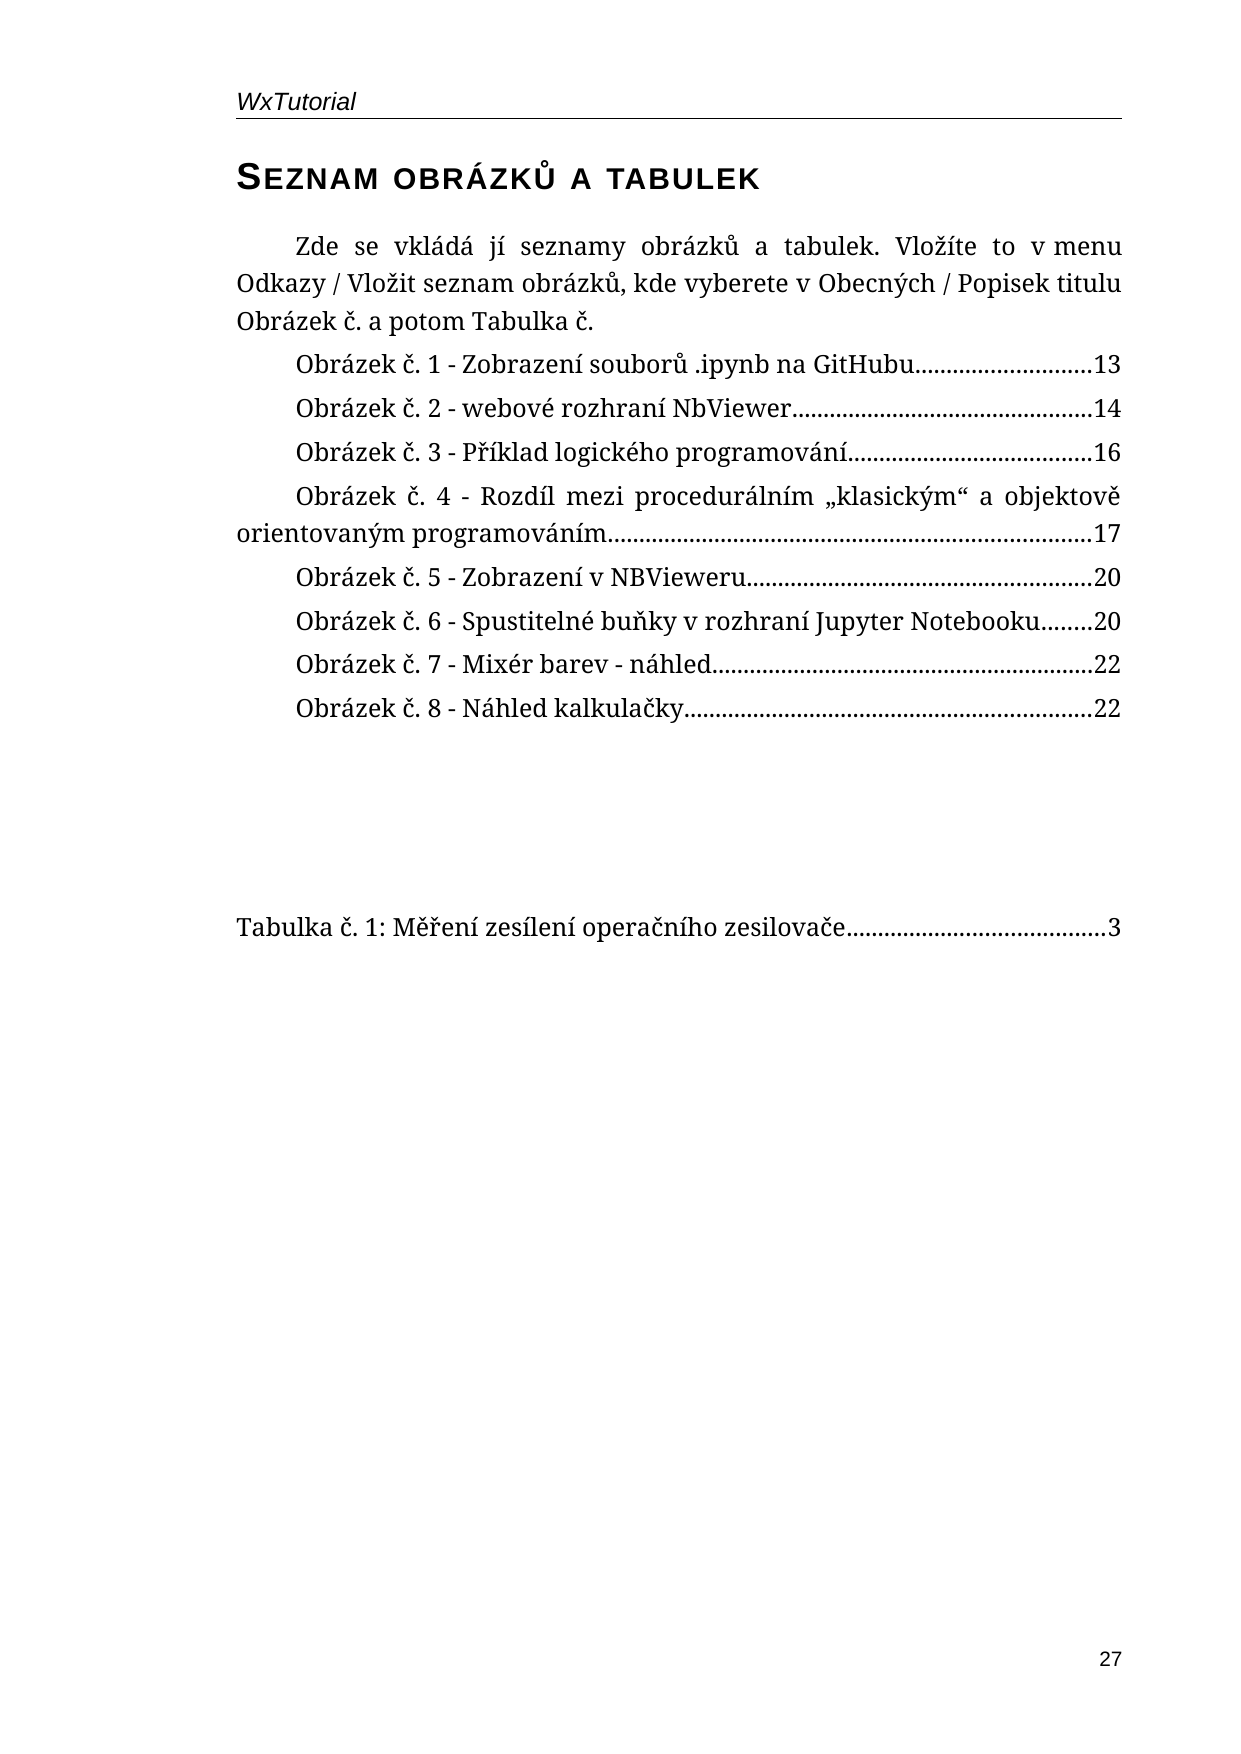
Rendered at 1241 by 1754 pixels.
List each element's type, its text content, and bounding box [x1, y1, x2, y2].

text Obrázek č. 6 - Spustitelné buňky v rozhraní Jupyter Notebooku 20 [236, 600, 1122, 637]
text Obrázek č. 1 - Zobrazení souborů .ipynb na GitHubu 13 [236, 344, 1122, 381]
text Tabulka č. 1: Měření zesílení operačního zesilovače 3 [236, 906, 1122, 944]
text Obrázek č. 7 - Mixér barev - náhled 22 [236, 644, 1122, 681]
text Obrázek č. 4 - Rozdíl mezi procedurálním „klasickým“ a objektově orientovaným programováním. 17 [236, 475, 1122, 550]
text Obrázek č. 8 - Náhled kalkulačky 22 [236, 687, 1122, 725]
text Zde se vkládá jí seznamy obrázků a tabulek. Vložíte to v menu Odkazy / Vložit seznam obrázků, kde vyberete v Obecných / Popisek titulu Obrázek č. a potom Tabulka č. [236, 225, 1122, 337]
text Obrázek č. 5 - Zobrazení v NBVieweru 20 [236, 556, 1122, 594]
text Obrázek č. 2 - webové rozhraní NbViewer 14 [236, 387, 1122, 425]
text Obrázek č. 3 - Příklad logického programování 16 [236, 431, 1122, 469]
subtitle Seznam obrázků a tabulek [236, 154, 1122, 197]
